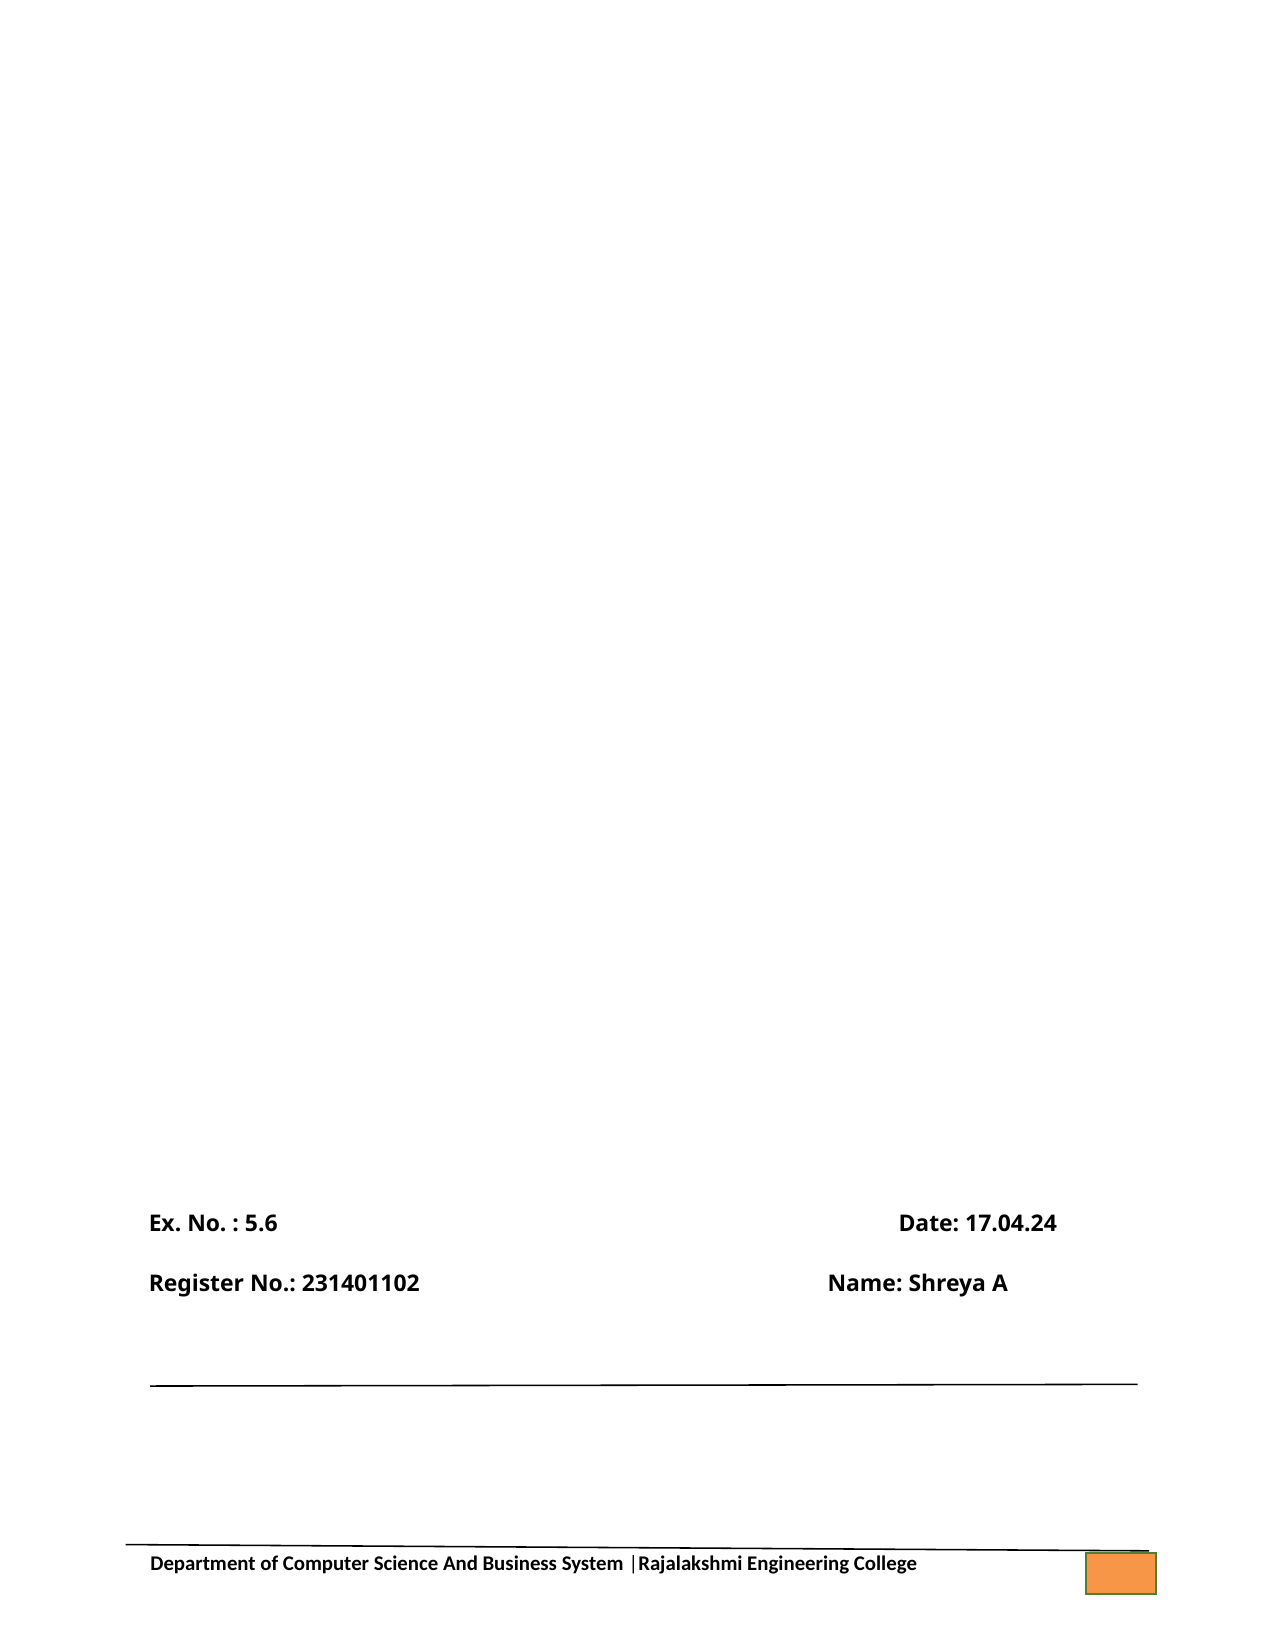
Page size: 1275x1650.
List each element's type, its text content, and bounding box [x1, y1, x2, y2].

text Ex. No. : 5.6 Date: 17.04.24 [148, 1207, 1132, 1238]
text Register No.: 231401102 Name: Shreya A [148, 1267, 1132, 1298]
